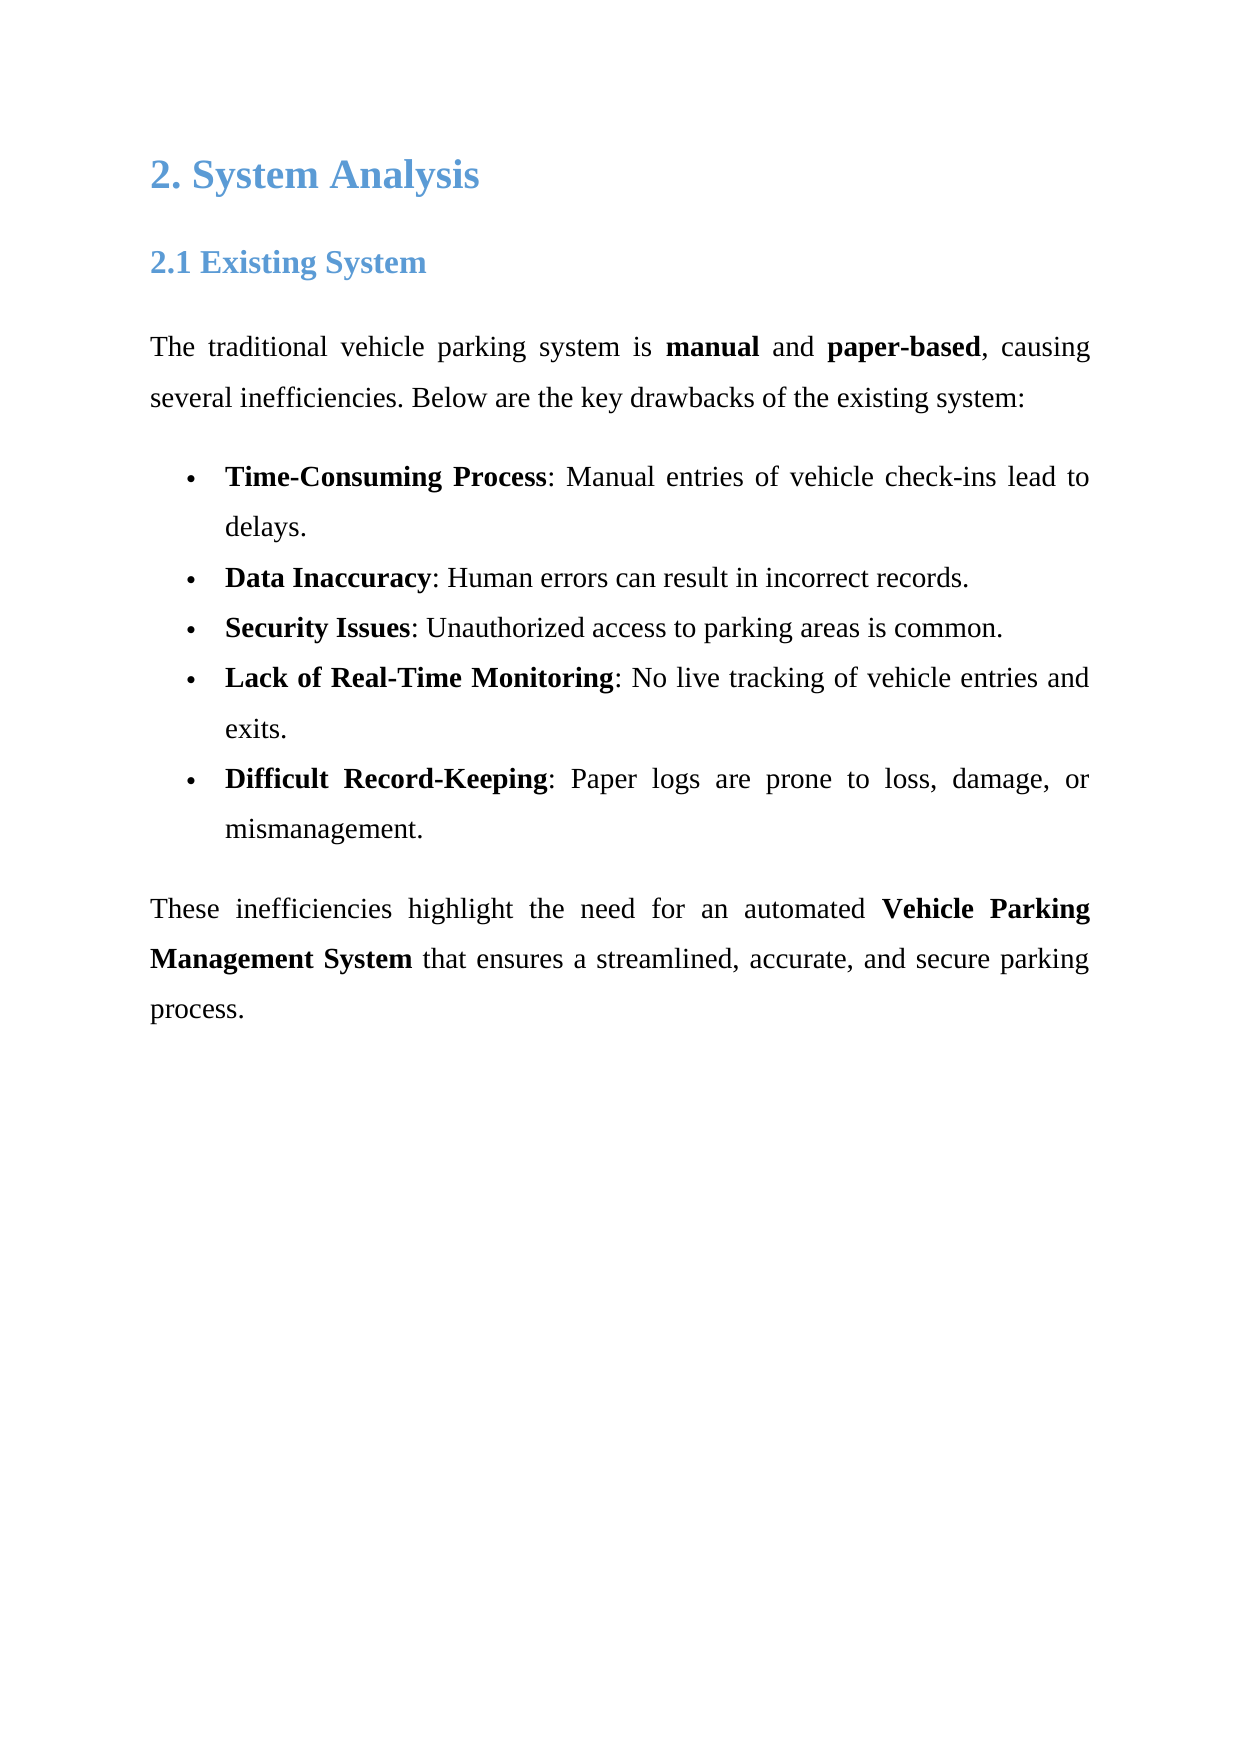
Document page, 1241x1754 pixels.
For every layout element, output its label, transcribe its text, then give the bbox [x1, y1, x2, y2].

text These inefficiencies highlight the need for an automated Vehicle Parking Management System that ensures a streamlined, accurate, and secure parking process. [150, 891, 1090, 1025]
text The traditional vehicle parking system is manual and paper-based, causing several inefficiencies. Below are the key drawbacks of the existing system: [150, 329, 1090, 413]
list Data Inaccuracy: Human errors can result in incorrect records. [187, 560, 1090, 593]
list Security Issues: Unauthorized access to parking areas is common. [187, 610, 1090, 644]
list Time-Consuming Process: Manual entries of vehicle check-ins lead to delays. [187, 459, 1090, 543]
list Difficult Record-Keeping: Paper logs are prone to loss, damage, or mismanagement. [187, 761, 1090, 845]
subtitle 2.1 Existing System [150, 243, 1090, 281]
subtitle 2. System Analysis [150, 150, 1090, 198]
list Lack of Real-Time Monitoring: No live tracking of vehicle entries and exits. [187, 660, 1090, 744]
